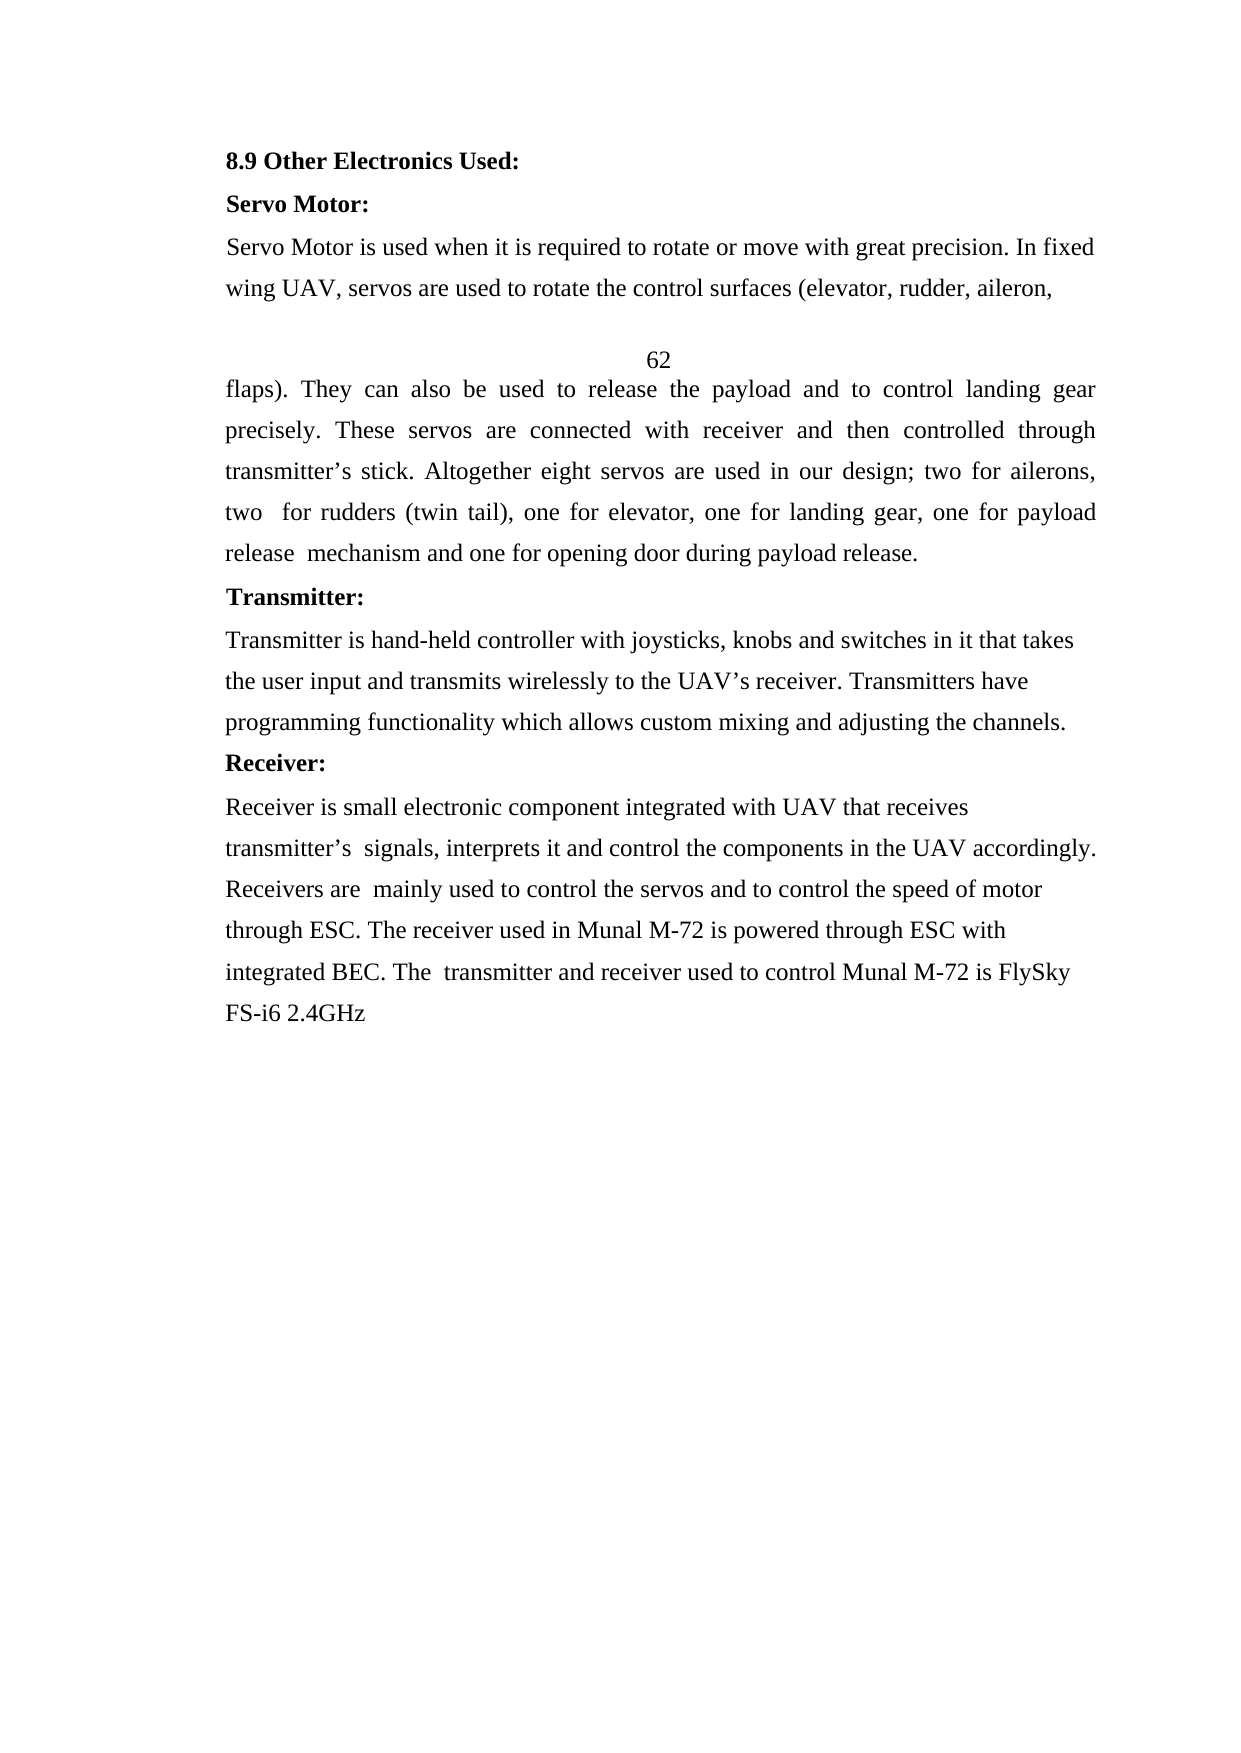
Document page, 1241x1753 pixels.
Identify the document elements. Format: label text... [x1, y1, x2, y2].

text Transmitter: [226, 582, 1167, 611]
text Receiver is small electronic component integrated with UAV that receives transmitter’s signals, interprets it and control the components in the UAV accordingly. Receivers are mainly used to control the servos and to control the speed of motor through ESC. The receiver used in Munal M-72 is powered through ESC with integrated BEC. The transmitter and receiver used to control Munal M-72 is FlySky FS-i6 2.4GHz [225, 792, 1097, 1026]
text 8.9 Other Electronics Used: [226, 146, 1167, 175]
text Servo Motor is used when it is required to rotate or move with great precision. In fixed wing UAV, servos are used to rotate the control surfaces (elevator, rudder, aileron, [225, 232, 1097, 302]
text flaps). They can also be used to release the payload and to control landing gear precisely. These servos are connected with receiver and then controlled through transmitter’s stick. Altogether eight servos are used in our design; two for ailerons, two for rudders (twin tail), one for elevator, one for landing gear, one for payload release mechanism and one for opening door during payload release. [225, 374, 1097, 567]
text 62 [646, 346, 1167, 374]
text Transmitter is hand-held controller with joysticks, knobs and switches in it that takes the user input and transmits wirelessly to the UAV’s receiver. Transmitters have programming functionality which allows custom mixing and adjusting the channels. Receiver: [225, 625, 1097, 777]
text Servo Motor: [226, 189, 1167, 218]
